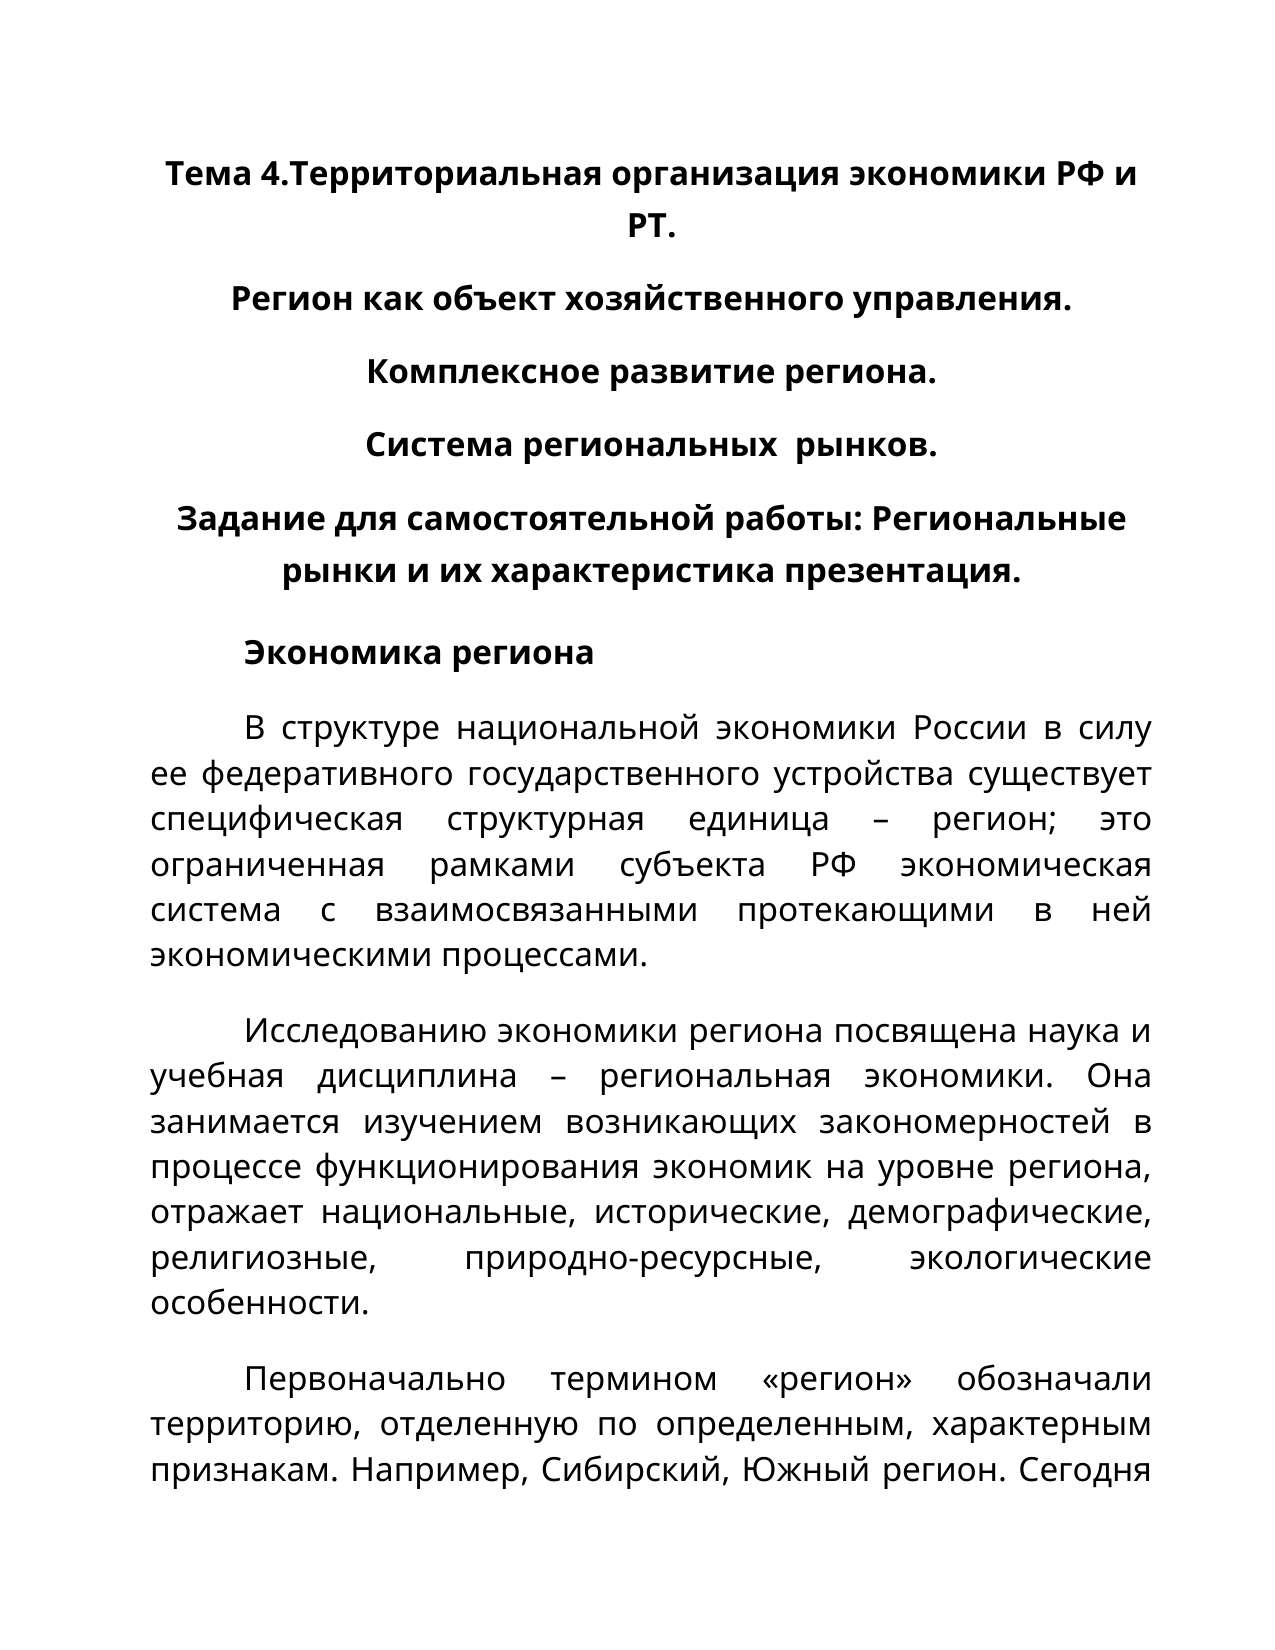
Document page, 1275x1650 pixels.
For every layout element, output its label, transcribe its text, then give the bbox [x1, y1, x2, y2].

text Исследованию экономики региона посвящена наука и учебная дисциплина – региональная экономики. Она занимается изучением возникающих закономерностей в процессе функционирования экономик на уровне региона, отражает национальные, исторические, демографические, религиозные, природно-ресурсные, экологические особенности. [150, 1007, 1153, 1324]
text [150, 1354, 1153, 1491]
text Экономика региона [150, 629, 1153, 674]
text Система региональных рынков. [150, 421, 1153, 467]
text Задание для самостоятельной работы: Региональные рынки и их характеристика презентация. [150, 494, 1153, 592]
text Тема 4.Территориальная организация экономики РФ и РТ. [150, 150, 1153, 248]
text Регион как объект хозяйственного управления. [150, 275, 1153, 321]
text Комплексное развитие региона. [150, 348, 1153, 394]
text В структуре национальной экономики России в силу ее федеративного государственного устройства существует специфическая структурная единица – регион; это ограниченная рамками субъекта РФ экономическая система с взаимосвязанными протекающими в ней экономическими процессами. [150, 704, 1153, 977]
